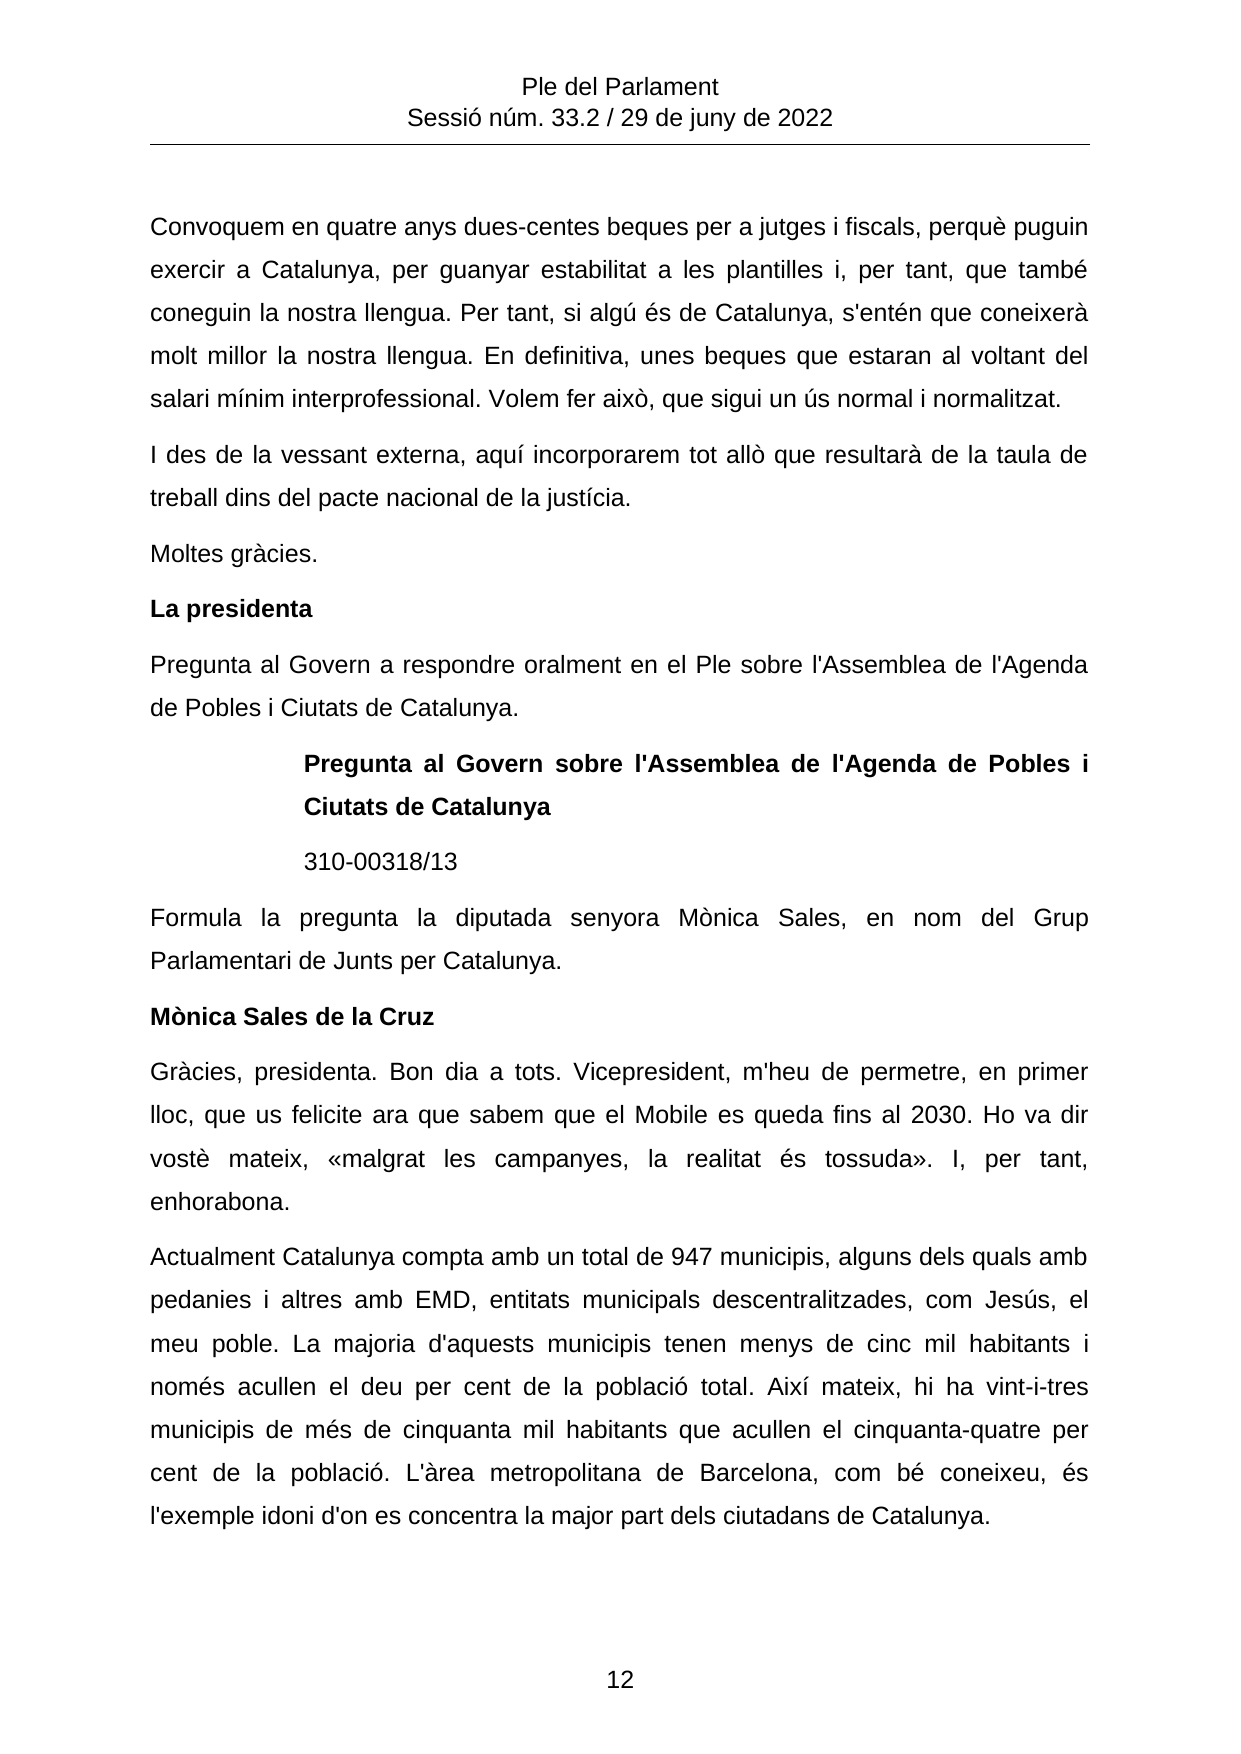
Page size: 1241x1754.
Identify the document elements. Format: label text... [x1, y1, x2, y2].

text Actualment Catalunya compta amb un total de 947 municipis, alguns dels quals amb pedanies i altres amb EMD, entitats municipals descentralitzades, com Jesús, el meu poble. La majoria d'aquests municipis tenen menys de cinc mil habitants i només acullen el deu per cent de la població total. Així mateix, hi ha vint-i-tres municipis de més de cinquanta mil habitants que acullen el cinquanta-quatre per cent de la població. L'àrea metropolitana de Barcelona, com bé coneixeu, és l'exemple idoni d'on es concentra la major part dels ciutadans de Catalunya. [150, 1242, 1090, 1530]
text Pregunta al Govern a respondre oralment en el Ple sobre l'Assemblea de l'Agenda de Pobles i Ciutats de Catalunya. [150, 650, 1090, 722]
text Gràcies, presidenta. Bon dia a tots. Vicepresident, m'heu de permetre, en primer lloc, que us felicite ara que sabem que el Mobile es queda fins al 2030. Ho va dir vostè mateix, «malgrat les campanyes, la realitat és tossuda». I, per tant, enhorabona. [150, 1057, 1090, 1216]
text Moltes gràcies. [150, 539, 1090, 567]
text Pregunta al Govern sobre l'Assemblea de l'Agenda de Pobles i Ciutats de Catalunya [303, 749, 1090, 821]
text La presidenta [150, 594, 1090, 623]
text Convoquem en quatre anys dues-centes beques per a jutges i fiscals, perquè puguin exercir a Catalunya, per guanyar estabilitat a les plantilles i, per tant, que també coneguin la nostra llengua. Per tant, si algú és de Catalunya, s'entén que coneixerà molt millor la nostra llengua. En definitiva, unes beques que estaran al voltant del salari mínim interprofessional. Volem fer això, que sigui un ús normal i normalitzat. [150, 212, 1090, 413]
text I des de la vessant externa, aquí incorporarem tot allò que resultarà de la taula de treball dins del pacte nacional de la justícia. [150, 440, 1090, 512]
text Mònica Sales de la Cruz [150, 1002, 1090, 1031]
text 310-00318/13 [303, 847, 1090, 876]
text Formula la pregunta la diputada senyora Mònica Sales, en nom del Grup Parlamentari de Junts per Catalunya. [150, 903, 1090, 975]
